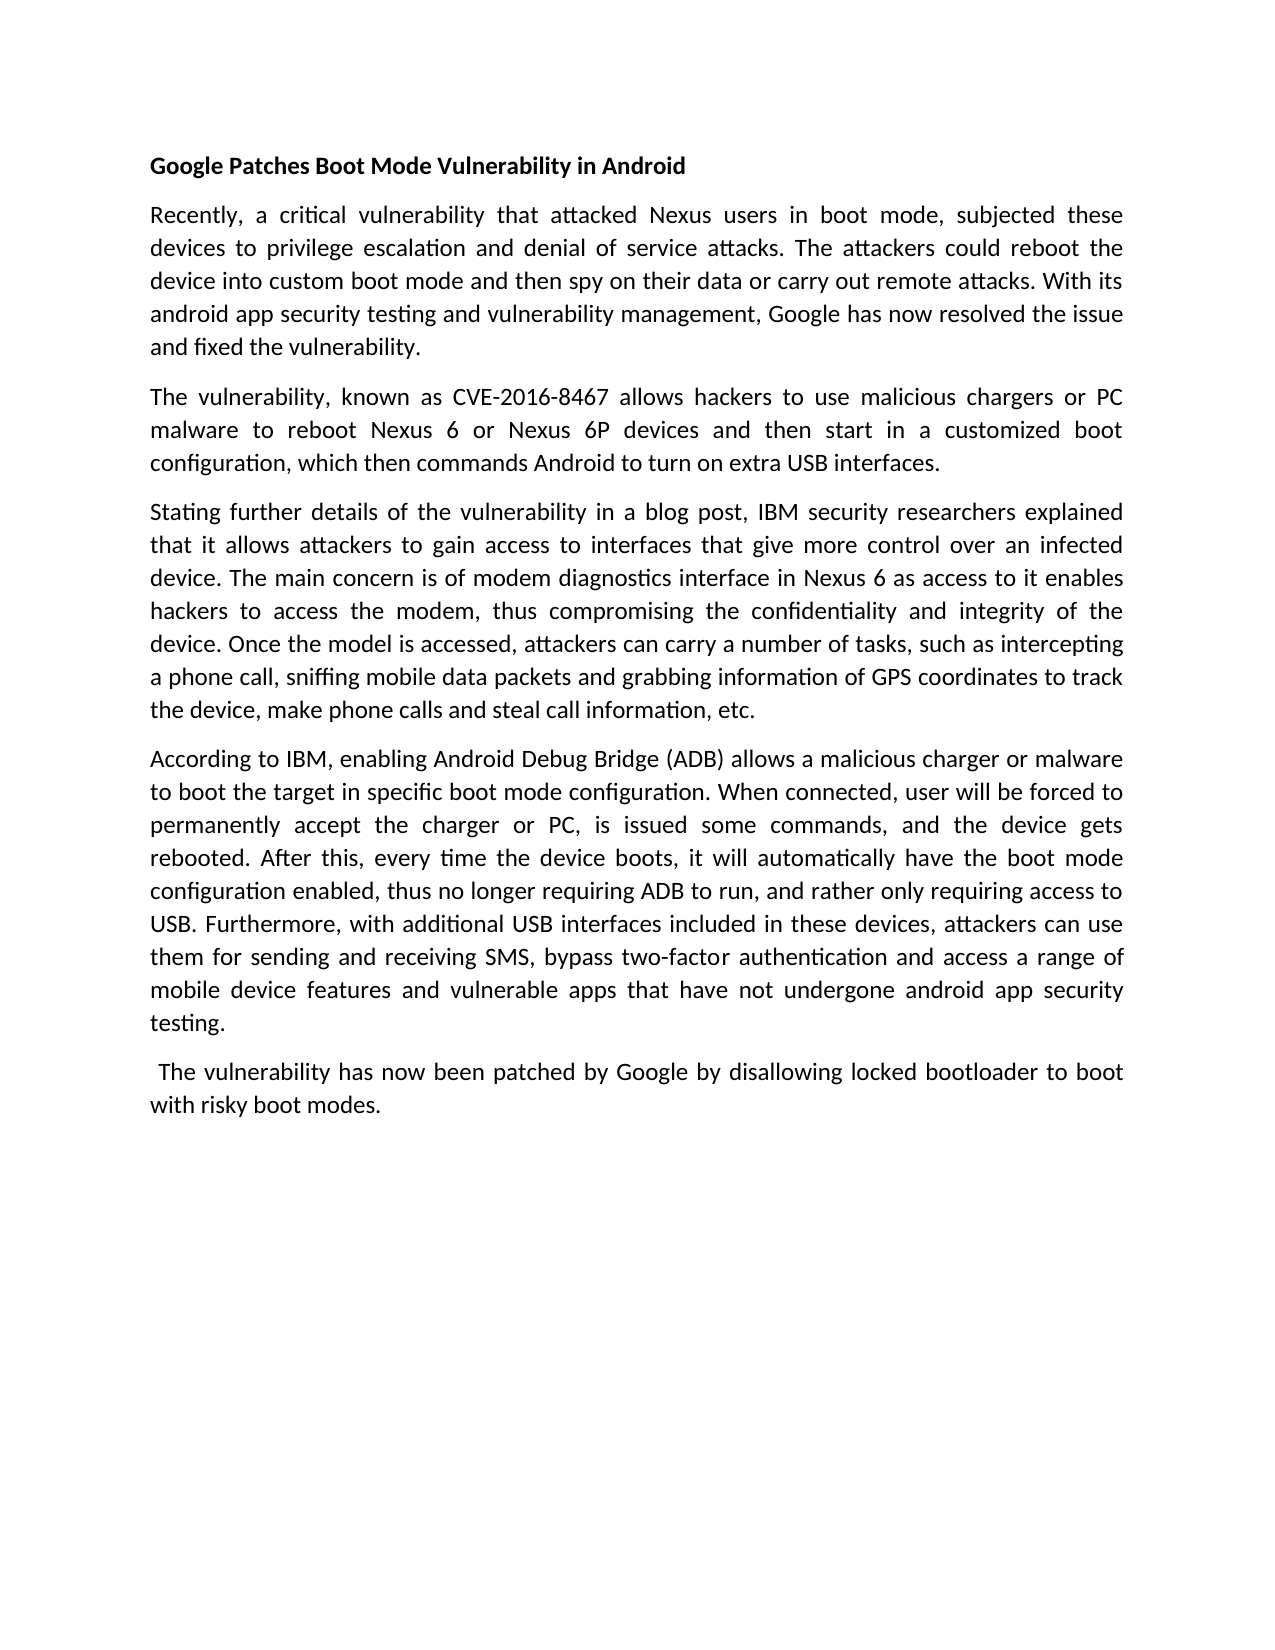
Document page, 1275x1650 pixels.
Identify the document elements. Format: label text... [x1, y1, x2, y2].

text The vulnerability has now been patched by Google by disallowing locked bootloader to boot with risky boot modes. [150, 1056, 1125, 1120]
text Recently, a critical vulnerability that attacked Nexus users in boot mode, subjected these devices to privilege escalation and denial of service attacks. The attackers could reboot the device into custom boot mode and then spy on their data or carry out remote attacks. With its android app security testing and vulnerability management, Google has now resolved the issue and fixed the vulnerability. [150, 199, 1125, 362]
text Stating further details of the vulnerability in a blog post, IBM security researchers explained that it allows attackers to gain access to interfaces that give more control over an infected device. The main concern is of modem diagnostics interface in Nexus 6 as access to it enables hackers to access the modem, thus compromising the confidentiality and integrity of the device. Once the model is accessed, attackers can carry a number of tasks, such as intercepting a phone call, sniffing mobile data packets and grabbing information of GPS coordinates to track the device, make phone calls and steal call information, etc. [150, 496, 1125, 724]
text According to IBM, enabling Android Debug Bridge (ADB) allows a malicious charger or malware to boot the target in specific boot mode configuration. When connected, user will be forced to permanently accept the charger or PC, is issued some commands, and the device gets rebooted. After this, every time the device boots, it will automatically have the boot mode configuration enabled, thus no longer requiring ADB to run, and rather only requiring access to USB. Furthermore, with additional USB interfaces included in these devices, attackers can use them for sending and receiving SMS, bypass two-factor authentication and access a range of mobile device features and vulnerable apps that have not undergone android app security testing. [150, 743, 1125, 1037]
text Google Patches Boot Mode Vulnerability in Android [150, 150, 1125, 181]
text The vulnerability, known as CVE-2016-8467 allows hackers to use malicious chargers or PC malware to reboot Nexus 6 or Nexus 6P devices and then start in a customized boot configuration, which then commands Android to turn on extra USB interfaces. [150, 381, 1125, 477]
